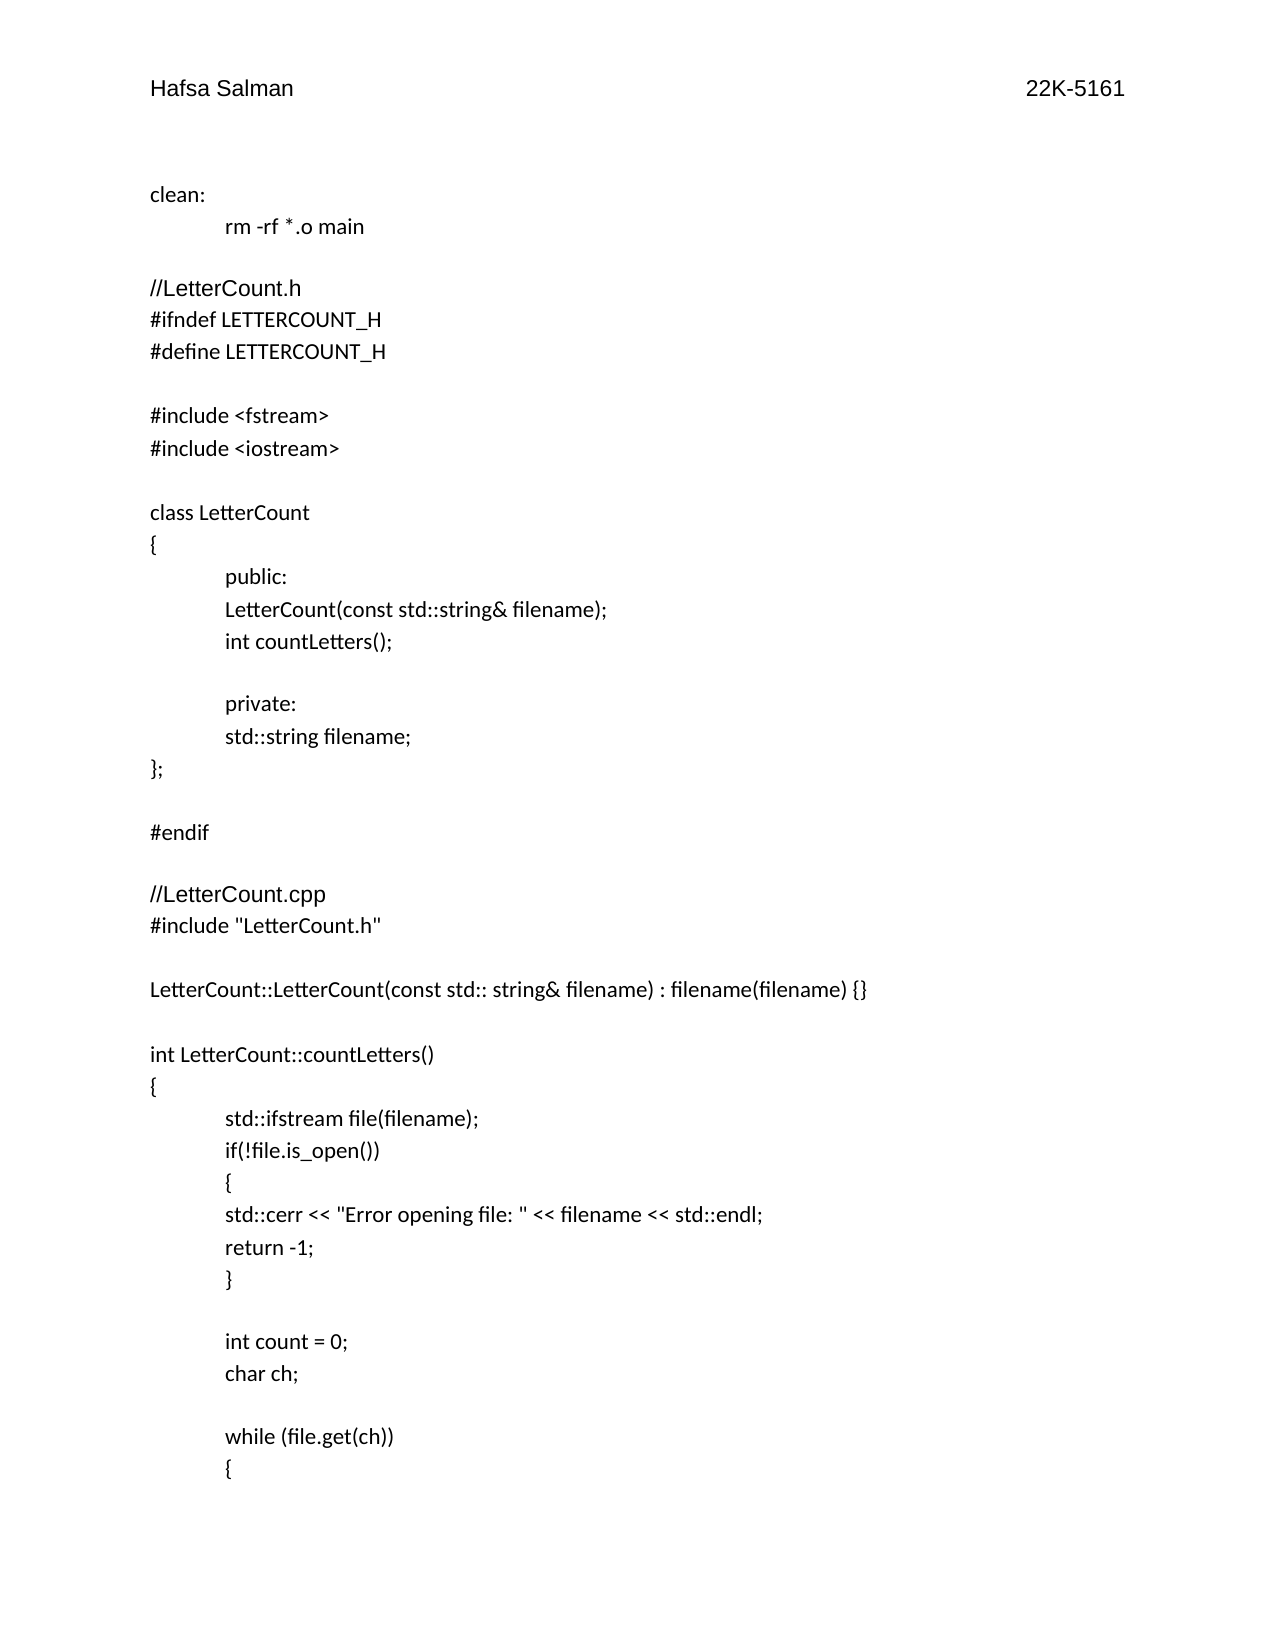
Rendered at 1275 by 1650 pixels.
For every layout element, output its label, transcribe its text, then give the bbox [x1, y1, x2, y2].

text #endif [150, 818, 1125, 846]
text int count = 0; [150, 1327, 1125, 1355]
text class LetterCount [150, 498, 1125, 526]
text char ch; [150, 1359, 1125, 1388]
text std::string filename; [150, 722, 1125, 750]
text while (file.get(ch)) [150, 1422, 1125, 1450]
text #define LETTERCOUNT_H [150, 337, 1125, 365]
text { [150, 1072, 1125, 1100]
text LetterCount::LetterCount(const std:: string& filename) : filename(filename) {} [150, 975, 1125, 1003]
text #ifndef LETTERCOUNT_H [150, 305, 1125, 333]
text { [150, 1168, 1125, 1196]
text public: [150, 562, 1125, 591]
text }; [150, 754, 1125, 782]
text //LetterCount.h [150, 275, 1125, 301]
text { [150, 1454, 1125, 1482]
text //LetterCount.cpp [150, 881, 1125, 907]
text #include <iostream> [150, 434, 1125, 462]
text int LetterCount::countLetters() [150, 1040, 1125, 1068]
text LetterCount(const std::string& filename); [150, 595, 1125, 623]
text } [150, 1265, 1125, 1293]
text std::cerr << "Error opening file: " << filename << std::endl; [150, 1201, 1125, 1229]
text std::ifstream file(filename); [150, 1104, 1125, 1132]
text rm -rf *.o main [150, 212, 1125, 240]
text #include <fstream> [150, 402, 1125, 429]
text return -1; [150, 1233, 1125, 1261]
text if(!file.is_open()) [150, 1136, 1125, 1164]
text clean: [150, 180, 1125, 208]
text int countLetters(); [150, 627, 1125, 655]
text private: [150, 689, 1125, 718]
text { [150, 530, 1125, 558]
text #include "LetterCount.h" [150, 911, 1125, 939]
